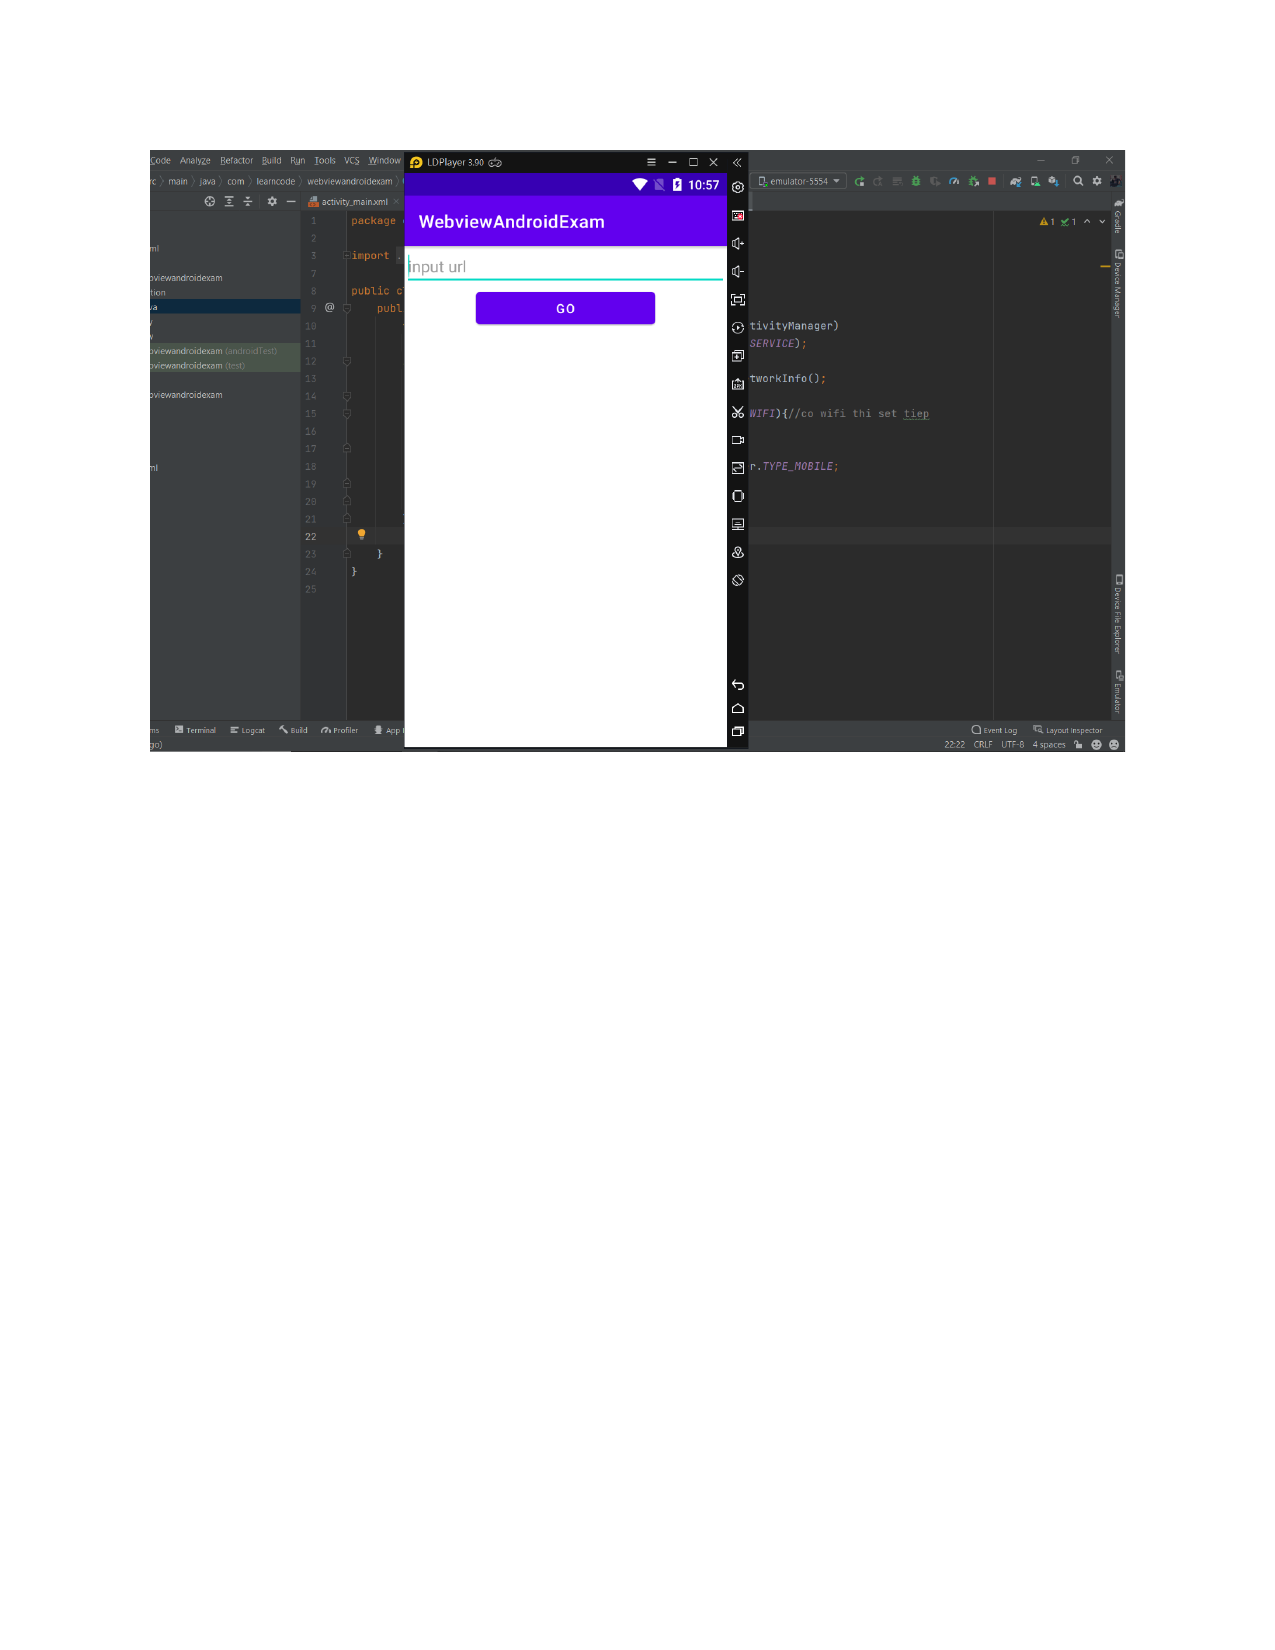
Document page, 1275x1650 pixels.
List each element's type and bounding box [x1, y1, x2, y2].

picture [150, 150, 1125, 752]
